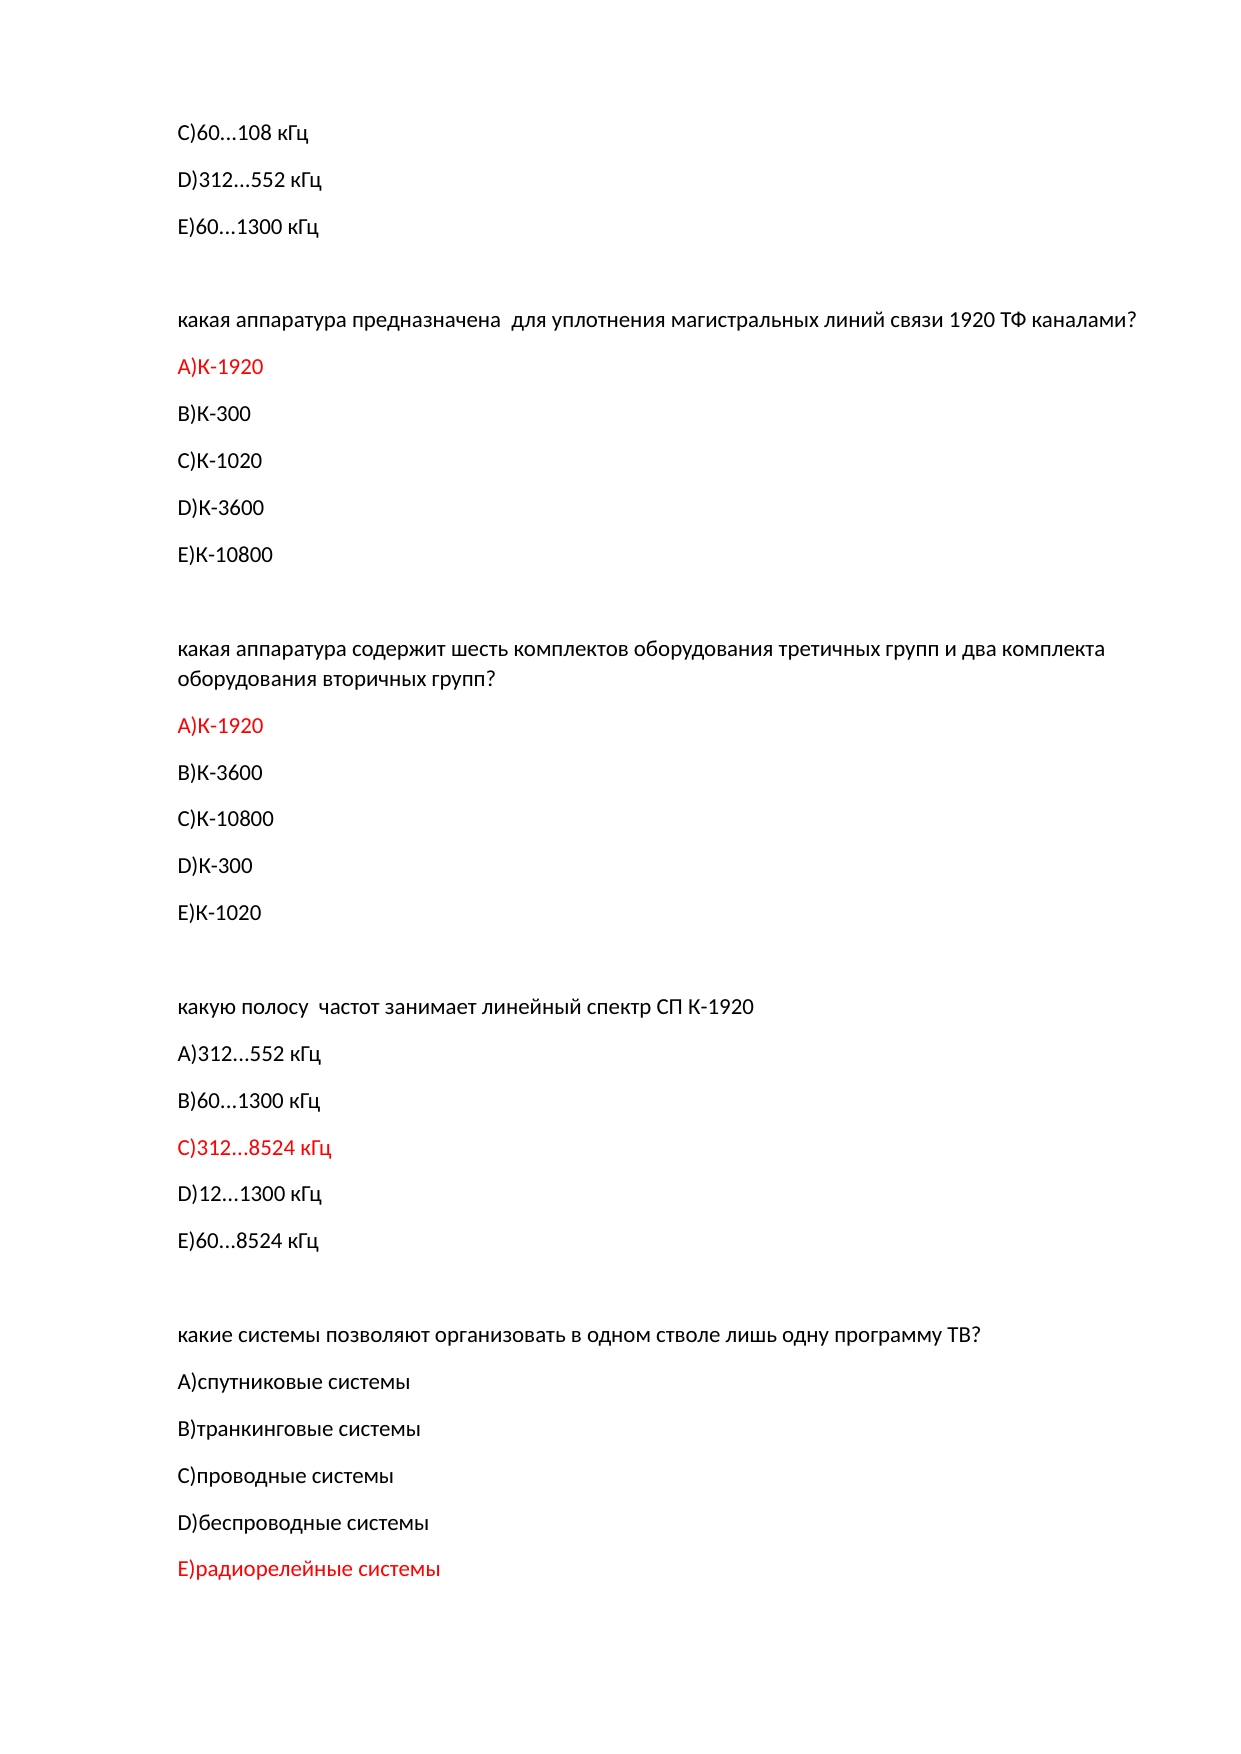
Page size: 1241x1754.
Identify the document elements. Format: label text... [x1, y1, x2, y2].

text D)беспроводные системы [177, 1508, 1152, 1536]
text B)К-300 [177, 399, 1152, 427]
text E)радиорелейные системы [177, 1554, 1152, 1583]
text E)60...1300 кГц [177, 212, 1152, 240]
text какая аппаратура содержит шесть комплектов оборудования третичных групп и два комплекта оборудования вторичных групп? [177, 634, 1152, 692]
text E)60...8524 кГц [177, 1226, 1152, 1254]
text какие системы позволяют организовать в одном стволе лишь одну программу ТВ? [177, 1320, 1152, 1348]
text B)60...1300 кГц [177, 1086, 1152, 1114]
text D)К-300 [177, 851, 1152, 879]
text E)К-10800 [177, 540, 1152, 568]
text C)312...8524 кГц [177, 1133, 1152, 1161]
text какая аппаратура предназначена для уплотнения магистральных линий связи 1920 ТФ каналами? [177, 306, 1152, 334]
text B)транкинговые системы [177, 1414, 1152, 1442]
text C)К-10800 [177, 804, 1152, 833]
text D)312...552 кГц [177, 165, 1152, 193]
text C)К-1020 [177, 446, 1152, 474]
text какую полосу частот занимает линейный спектр СП К-1920 [177, 992, 1152, 1020]
text C)60...108 кГц [177, 118, 1152, 146]
text E)К-1020 [177, 898, 1152, 926]
text A)312...552 кГц [177, 1039, 1152, 1067]
text A)К-1920 [177, 352, 1152, 381]
text D)12...1300 кГц [177, 1179, 1152, 1208]
text A)спутниковые системы [177, 1367, 1152, 1395]
text C)проводные системы [177, 1461, 1152, 1489]
text A)К-1920 [177, 711, 1152, 739]
text B)К-3600 [177, 758, 1152, 786]
text D)К-3600 [177, 493, 1152, 521]
